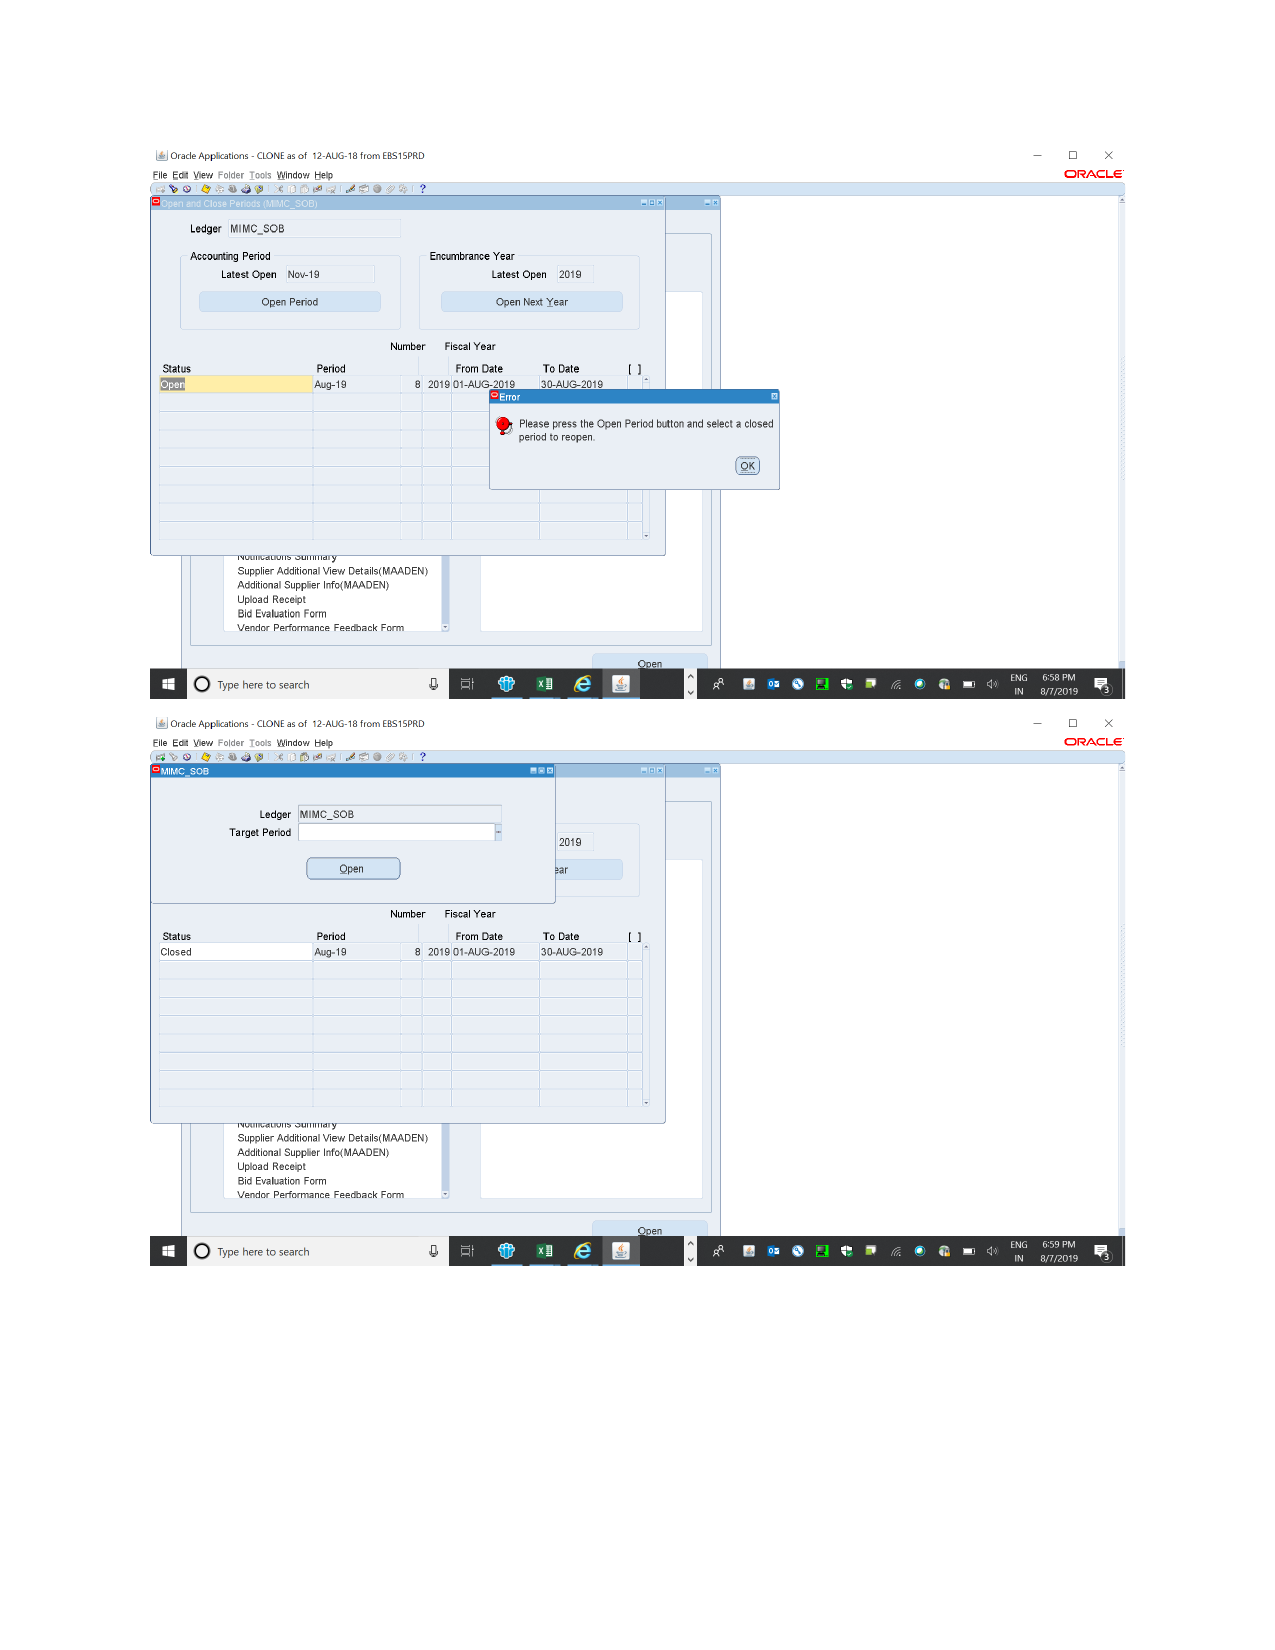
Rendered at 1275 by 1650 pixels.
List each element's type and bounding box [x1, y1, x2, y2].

picture [150, 717, 1125, 1266]
picture [150, 150, 1125, 699]
